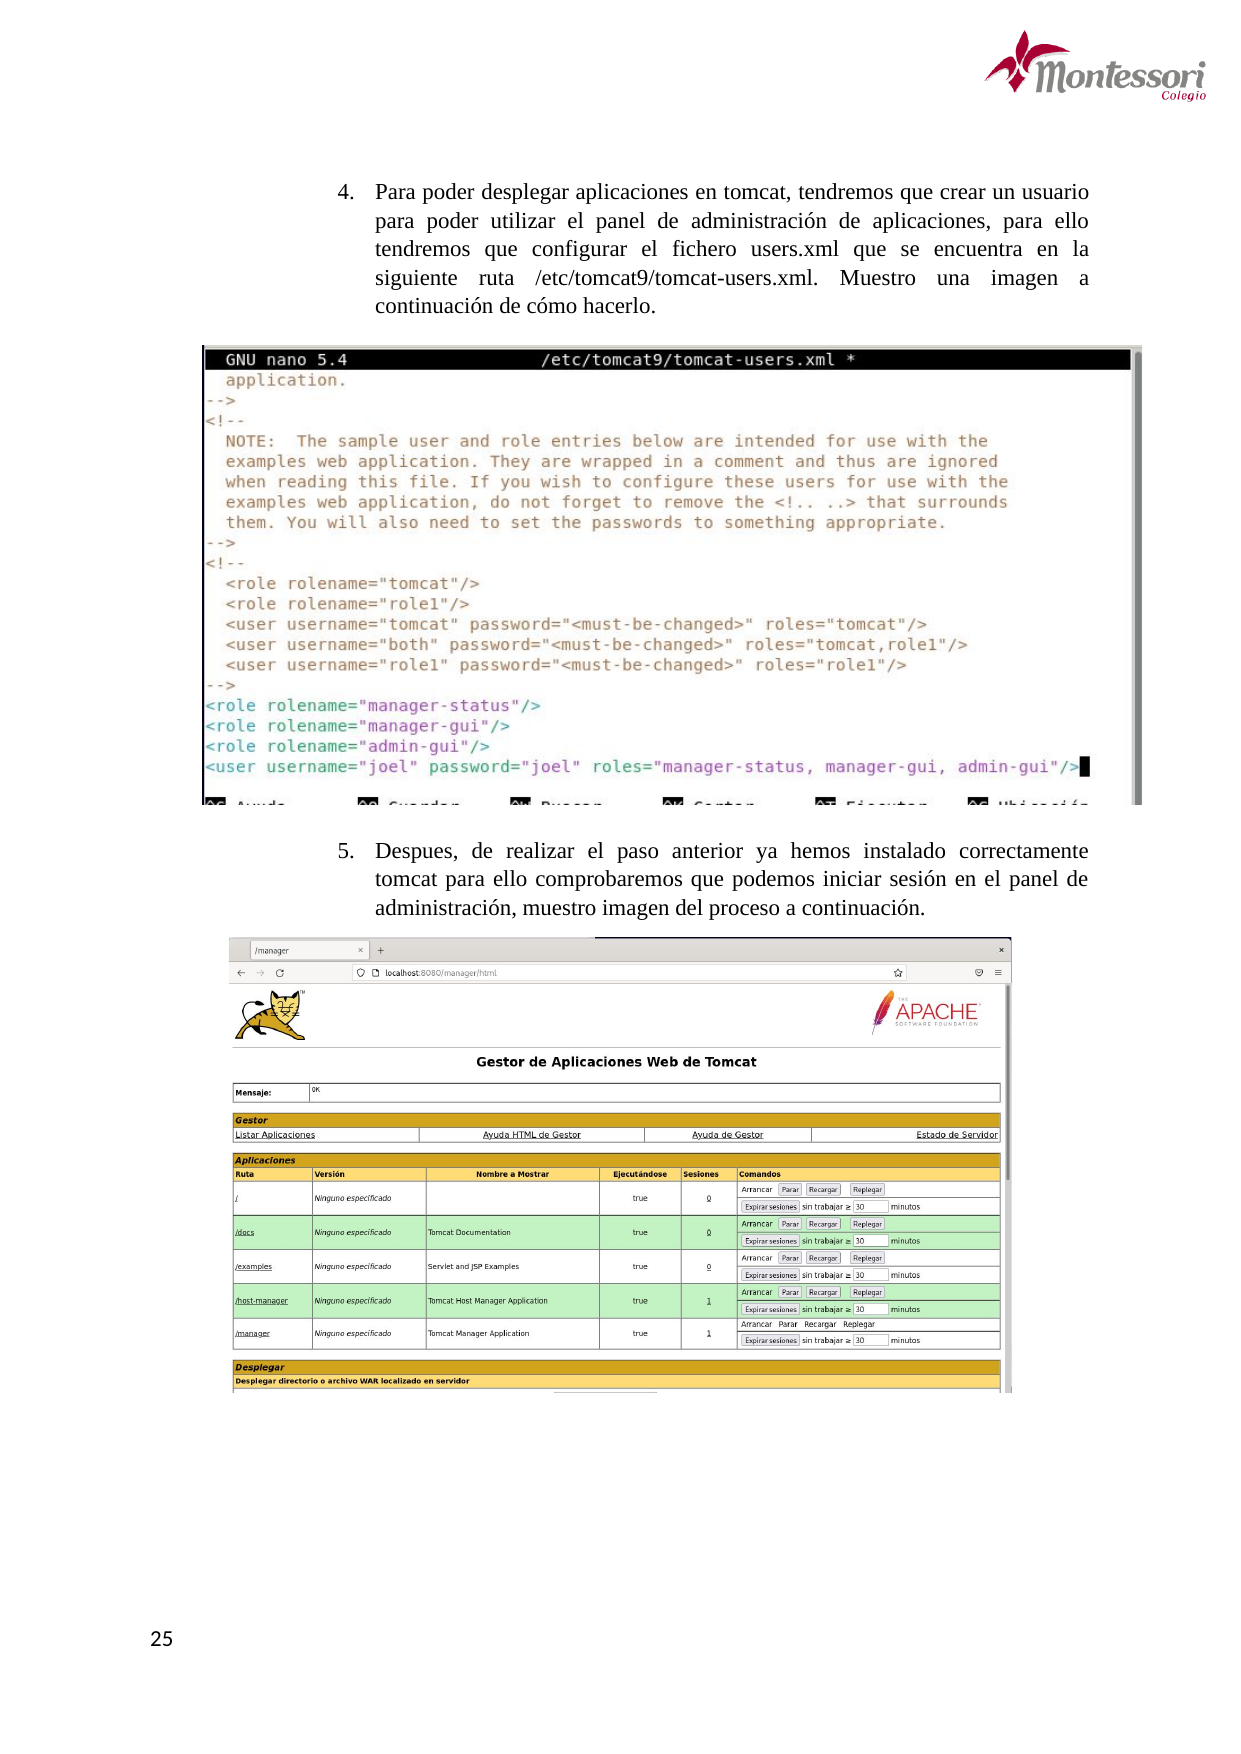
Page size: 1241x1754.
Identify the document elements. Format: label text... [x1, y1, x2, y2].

picture [228, 937, 1012, 1393]
list Despues, de realizar el paso anterior ya hemos instalado correctamente tomcat para ello comprobaremos que podemos iniciar sesión en el panel de administración, muestro imagen del proceso a continuación. [337, 837, 1090, 920]
picture [202, 345, 1143, 805]
picture [981, 29, 1207, 102]
list Para poder desplegar aplicaciones en tomcat, tendremos que crear un usuario para poder utilizar el panel de administración de aplicaciones, para ello tendremos que configurar el fichero users.xml que se encuentra en la siguiente ruta /etc/tomcat9/tomcat-users.xml. Muestro una imagen a continuación de cómo hacerlo. [337, 178, 1090, 318]
